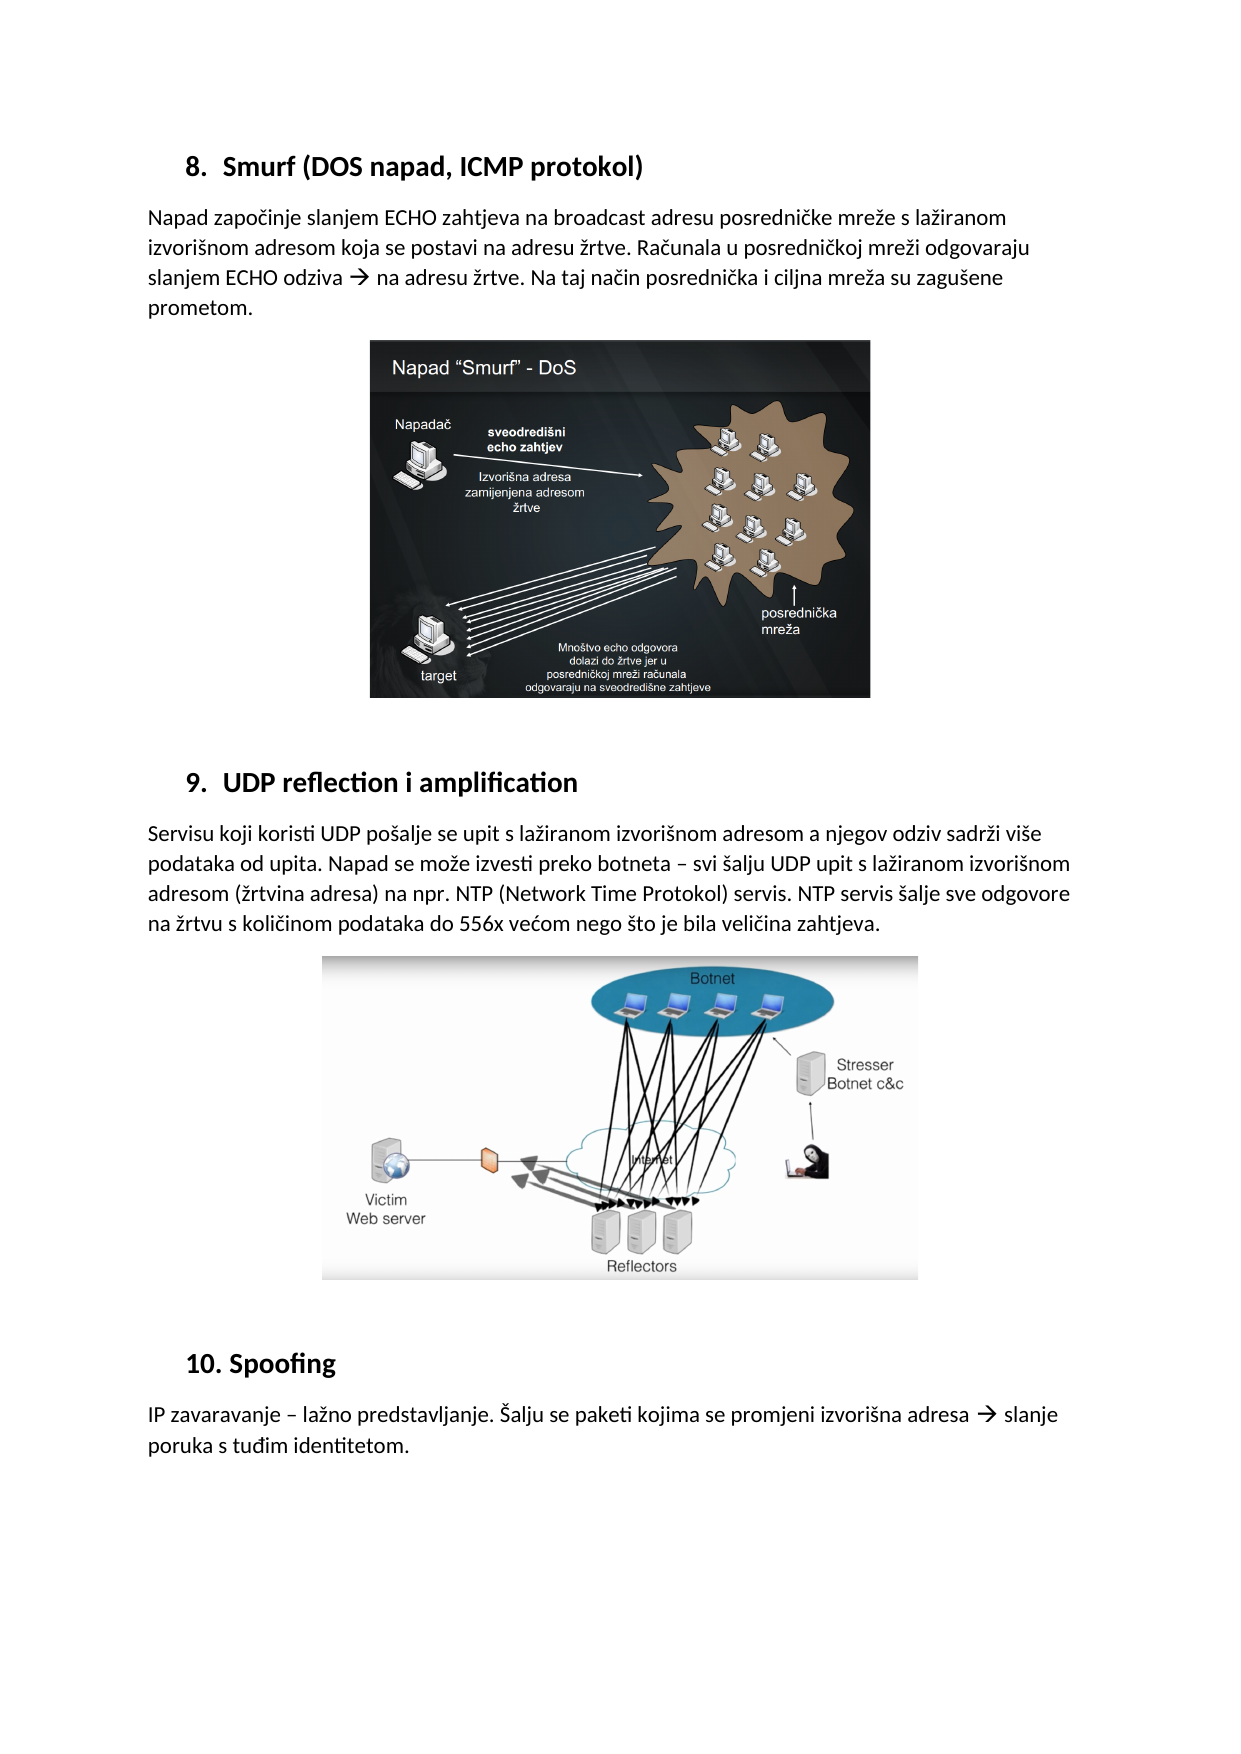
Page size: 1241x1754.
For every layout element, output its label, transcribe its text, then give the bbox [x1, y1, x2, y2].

text Napad započinje slanjem ECHO zahtjeva na broadcast adresu posredničke mreže s lažiranom izvorišnom adresom koja se postavi na adresu žrtve. Računala u posredničkoj mreži odgovaraju slanjem ECHO odziva na adresu žrtve. Na taj način posrednička i ciljna mreža su zagušene prometom. [148, 203, 1093, 321]
picture [369, 340, 871, 698]
text Servisu koji koristi UDP pošalje se upit s lažiranom izvorišnom adresom a njegov odziv sadrži više podataka od upita. Napad se može izvesti preko botneta – svi šalju UDP upit s lažiranom izvorišnom adresom (žrtvina adresa) na npr. NTP (Network Time Protokol) servis. NTP servis šalje sve odgovore na žrtvu s količinom podataka do 556x većom nego što je bila veličina zahtjeva. [148, 819, 1093, 937]
text IP zavaravanje – lažno predstavljanje. Šalju se paketi kojima se promjeni izvorišna adresa slanje poruka s tuđim identitetom. [148, 1401, 1093, 1459]
list UDP reflection i amplification [185, 764, 1093, 799]
list Smurf (DOS napad, ICMP protokol) [185, 148, 1093, 183]
list Spoofing [185, 1345, 1093, 1381]
picture [322, 956, 919, 1280]
